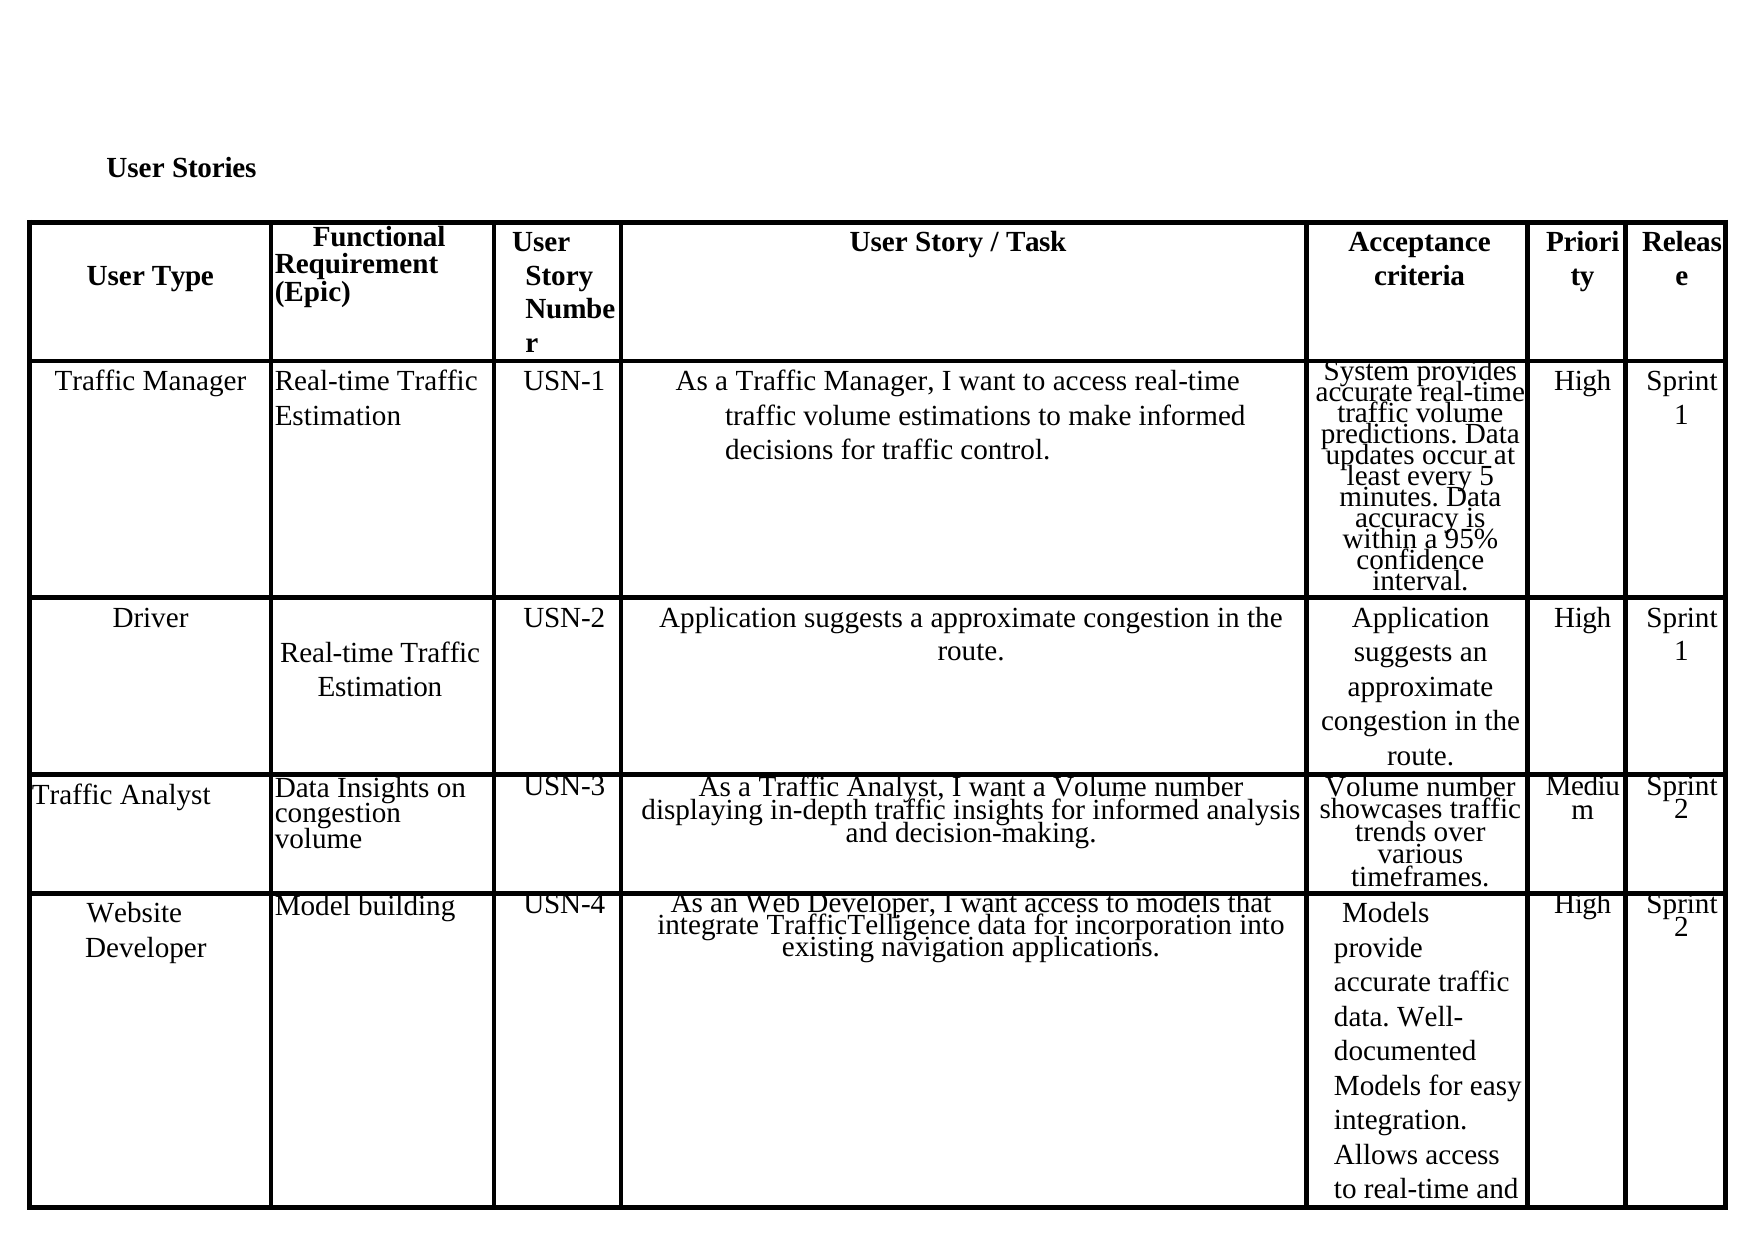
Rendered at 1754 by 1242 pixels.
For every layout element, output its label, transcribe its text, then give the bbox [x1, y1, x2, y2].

table_cell USN-4 [496, 896, 619, 1205]
table_cell Volume number showcases traffic trends over various timeframes. [1309, 777, 1525, 891]
table_cell Application suggests a approximate congestion in the route. [623, 600, 1304, 772]
table_cell Traffic Analyst [32, 777, 269, 891]
table_cell High [1530, 363, 1623, 595]
table_header User Story / Task [623, 225, 1304, 359]
table_header Release [1628, 225, 1723, 359]
table_cell High [1530, 896, 1623, 1205]
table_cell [1309, 896, 1525, 1205]
table_cell Application suggests an approximate congestion in the route. [1309, 600, 1525, 772]
table_cell System provides accurate real-time traffic volume predictions. Data updates occur at least every 5 minutes. Data accuracy is within a 95% confidence interval. [1309, 363, 1525, 595]
table_cell Model building [273, 896, 492, 1205]
table_cell High [1530, 600, 1623, 772]
table_cell Traffic Manager [32, 363, 269, 595]
table_header User Story Number [496, 225, 619, 359]
table_cell Real-time Traffic Estimation [273, 600, 492, 772]
table_cell Data Insights on congestion volume [273, 777, 492, 891]
table_cell As a Traffic Manager, I want to access real-time traffic volume estimations to make informed decisions for traffic control. [623, 363, 1304, 595]
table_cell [623, 896, 1304, 1205]
table_header Functional Requirement (Epic) [273, 225, 492, 359]
table_cell Sprint 2 [1628, 777, 1723, 891]
table_cell Website Developer [32, 896, 269, 1205]
table_header Acceptance criteria [1309, 225, 1525, 359]
table_cell Real-time Traffic Estimation [273, 363, 492, 595]
table_header Priority [1530, 225, 1623, 359]
table_cell Sprint 1 [1628, 600, 1723, 772]
table_cell Medium [1530, 777, 1623, 891]
table_header User Type [32, 225, 269, 359]
table_cell USN-1 [496, 363, 619, 595]
table_cell Sprint 1 [1628, 363, 1723, 595]
table_cell USN-2 [496, 600, 619, 772]
table_cell As a Traffic Analyst, I want a Volume number displaying in-depth traffic insights for informed analysis and decision-making. [623, 777, 1304, 891]
text User Stories [14, 150, 1739, 183]
table_cell USN-3 [496, 777, 619, 891]
table_cell Driver [32, 600, 269, 772]
table_cell Sprint 2 [1628, 896, 1723, 1205]
